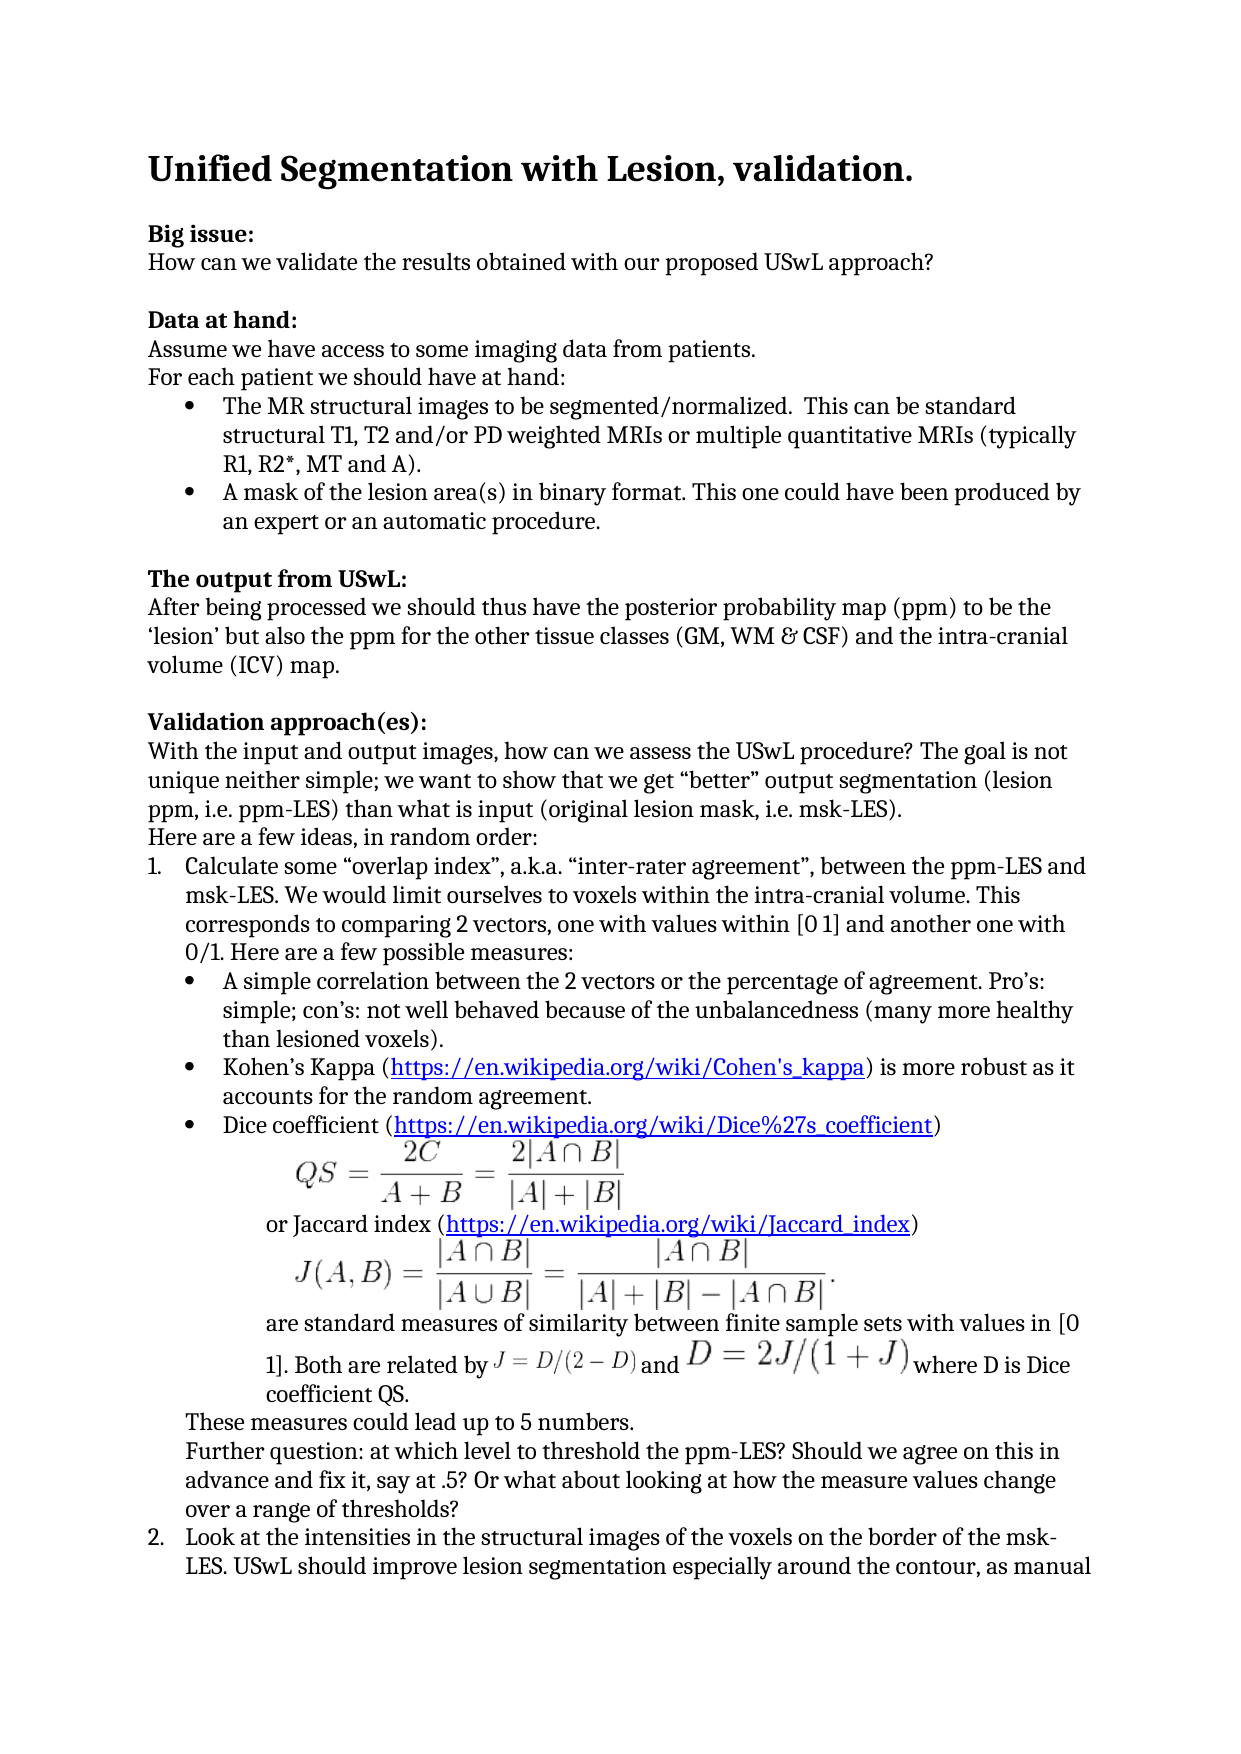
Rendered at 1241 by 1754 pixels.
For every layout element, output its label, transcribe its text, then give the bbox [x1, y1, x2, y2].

list Calculate some “overlap index”, a.k.a. “inter-rater agreement”, between the ppm-LES and msk-LES. We would limit ourselves to voxels within the intra-cranial volume. This corresponds to comparing 2 vectors, one with values within [0 1] and another one with 0/1. Here are a few possible measures: [148, 852, 1093, 967]
text Data at hand: [148, 306, 1093, 334]
text Big issue: [148, 219, 1093, 248]
text Further question: at which level to threshold the ppm-LES? Should we agree on this in advance and fix it, say at .5? Or what about looking at how the measure values change over a range of thresholds? [185, 1437, 1093, 1523]
picture [295, 1238, 835, 1310]
text How can we validate the results obtained with our proposed USwL approach? [148, 248, 1093, 277]
list Kohen’s Kappa (https://en.wikipedia.org/wiki/Cohen's_kappa) is more robust as it accounts for the random agreement. [185, 1053, 1093, 1111]
text These measures could lead up to 5 numbers. [185, 1408, 1093, 1437]
text With the input and output images, how can we assess the USwL procedure? The goal is not unique neither simple; we want to show that we get “better” output segmentation (lesion ppm, i.e. ppm-LES) than what is input (original lesion mask, i.e. msk-LES). [148, 737, 1093, 823]
picture [493, 1350, 636, 1374]
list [148, 1523, 1093, 1581]
picture [295, 1139, 624, 1210]
text Assume we have access to some imaging data from patients. [148, 334, 1093, 363]
text Validation approach(es): [148, 708, 1093, 737]
text Here are a few ideas, in random order: [148, 823, 1093, 852]
list The MR structural images to be segmented/normalized. This can be standard structural T1, T2 and/or PD weighted MRIs or multiple quantitative MRIs (typically R1, R2*, MT and A). [185, 392, 1093, 478]
text or Jaccard index (https://en.wikipedia.org/wiki/Jaccard_index) [266, 1210, 1093, 1239]
text For each patient we should have at hand: [148, 363, 1093, 392]
list Dice coefficient (https://en.wikipedia.org/wiki/Dice%27s_coefficient) [185, 1111, 1093, 1139]
text After being processed we should thus have the posterior probability map (ppm) to be the ‘lesion’ but also the ppm for the other tissue classes (GM, WM & CSF) and the intra-cranial volume (ICV) map. [148, 593, 1093, 679]
text Unified Segmentation with Lesion, validation. [148, 148, 1093, 191]
list A mask of the lesion area(s) in binary format. This one could have been produced by an expert or an automatic procedure. [185, 478, 1093, 536]
text The output from USwL: [148, 564, 1093, 593]
picture [685, 1338, 908, 1374]
text are standard measures of similarity between finite sample sets with values in [0 1]. Both are related by and where D is Dice coefficient QS. [266, 1309, 1093, 1408]
list A simple correlation between the 2 vectors or the percentage of agreement. Pro’s: simple; con’s: not well behaved because of the unbalancedness (many more healthy than lesioned voxels). [185, 967, 1093, 1053]
